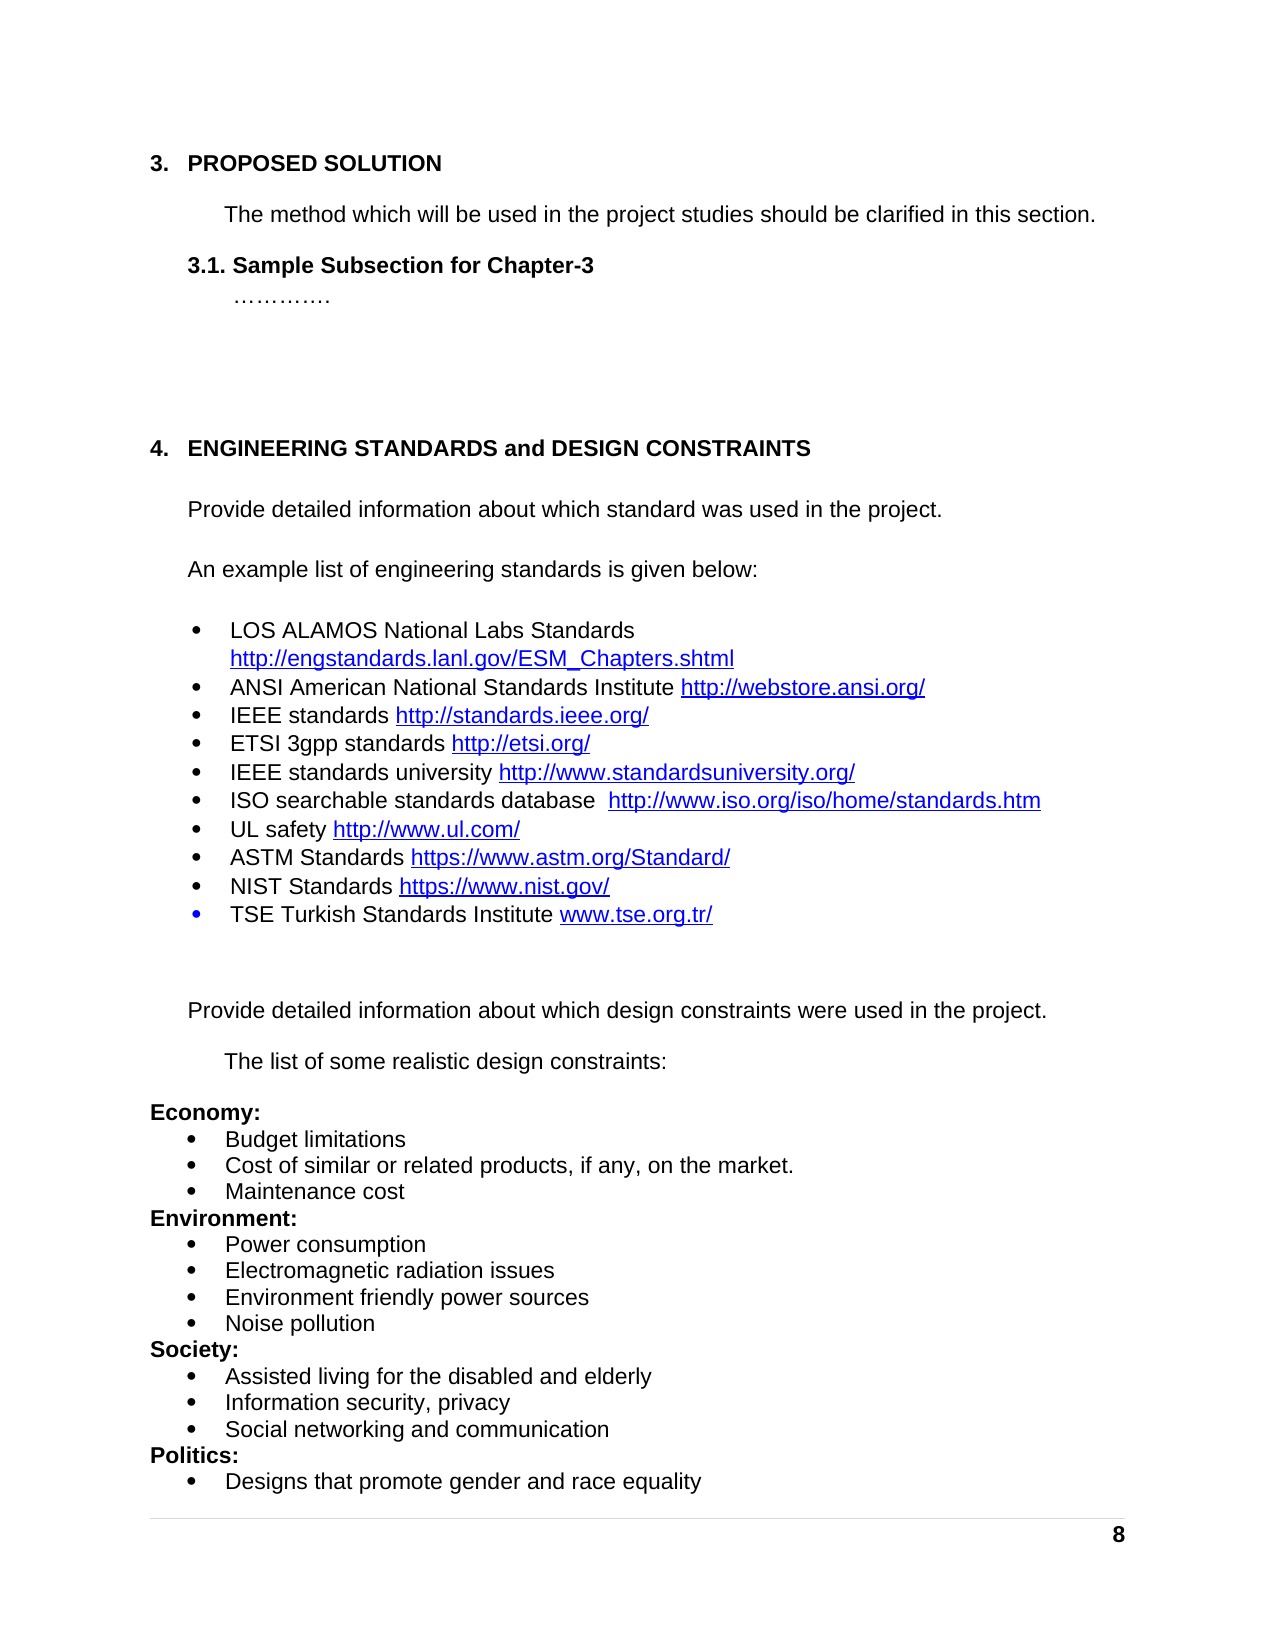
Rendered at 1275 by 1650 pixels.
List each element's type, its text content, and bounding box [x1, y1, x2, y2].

text Politics: [150, 1442, 1125, 1468]
list Sample Subsection for Chapter-3 [187, 252, 1125, 278]
text The list of some realistic design constraints: [224, 1048, 1125, 1074]
list An example list of engineering standards is given below: [187, 556, 1125, 583]
text Environment: [150, 1205, 1125, 1231]
text The method which will be used in the project studies should be clarified in this section. [224, 201, 1125, 227]
list Noise pollution [187, 1310, 1125, 1336]
list Cost of similar or related products, if any, on the market. [187, 1152, 1125, 1178]
list Power consumption [187, 1231, 1125, 1257]
list Environment friendly power sources [187, 1284, 1125, 1310]
list Electromagnetic radiation issues [187, 1257, 1125, 1284]
list Provide detailed information about which standard was used in the project. [187, 496, 1125, 522]
list Designs that promote gender and race equality [187, 1468, 1125, 1494]
text Economy: [150, 1099, 1125, 1126]
list PROPOSED SOLUTION [150, 150, 1125, 176]
list ASTM Standards https://www.astm.org/Standard/ [192, 844, 1125, 871]
list ANSI American National Standards Institute http://webstore.ansi.org/ [192, 673, 1125, 700]
text Society: [150, 1336, 1125, 1363]
list IEEE standards university http://www.standardsuniversity.org/ [192, 759, 1125, 785]
list Provide detailed information about which design constraints were used in the project. [187, 997, 1125, 1023]
list IEEE standards http://standards.ieee.org/ [192, 702, 1125, 728]
list Assisted living for the disabled and elderly [187, 1363, 1125, 1389]
list Social networking and communication [187, 1416, 1125, 1442]
list TSE Turkish Standards Institute www.tse.org.tr/ [192, 901, 1125, 927]
list LOS ALAMOS National Labs Standards http://engstandards.lanl.gov/ESM_Chapters.shtml [192, 617, 1125, 671]
list NIST Standards https://www.nist.gov/ [192, 873, 1125, 899]
list …………. [232, 282, 1125, 309]
list Maintenance cost [187, 1178, 1125, 1205]
list ENGINEERING STANDARDS and DESIGN CONSTRAINTS [150, 435, 1125, 462]
list Information security, privacy [187, 1389, 1125, 1416]
list UL safety http://www.ul.com/ [192, 816, 1125, 842]
list Budget limitations [187, 1126, 1125, 1152]
list ETSI 3gpp standards http://etsi.org/ [192, 730, 1125, 757]
list ISO searchable standards database http://www.iso.org/iso/home/standards.htm [192, 787, 1125, 814]
